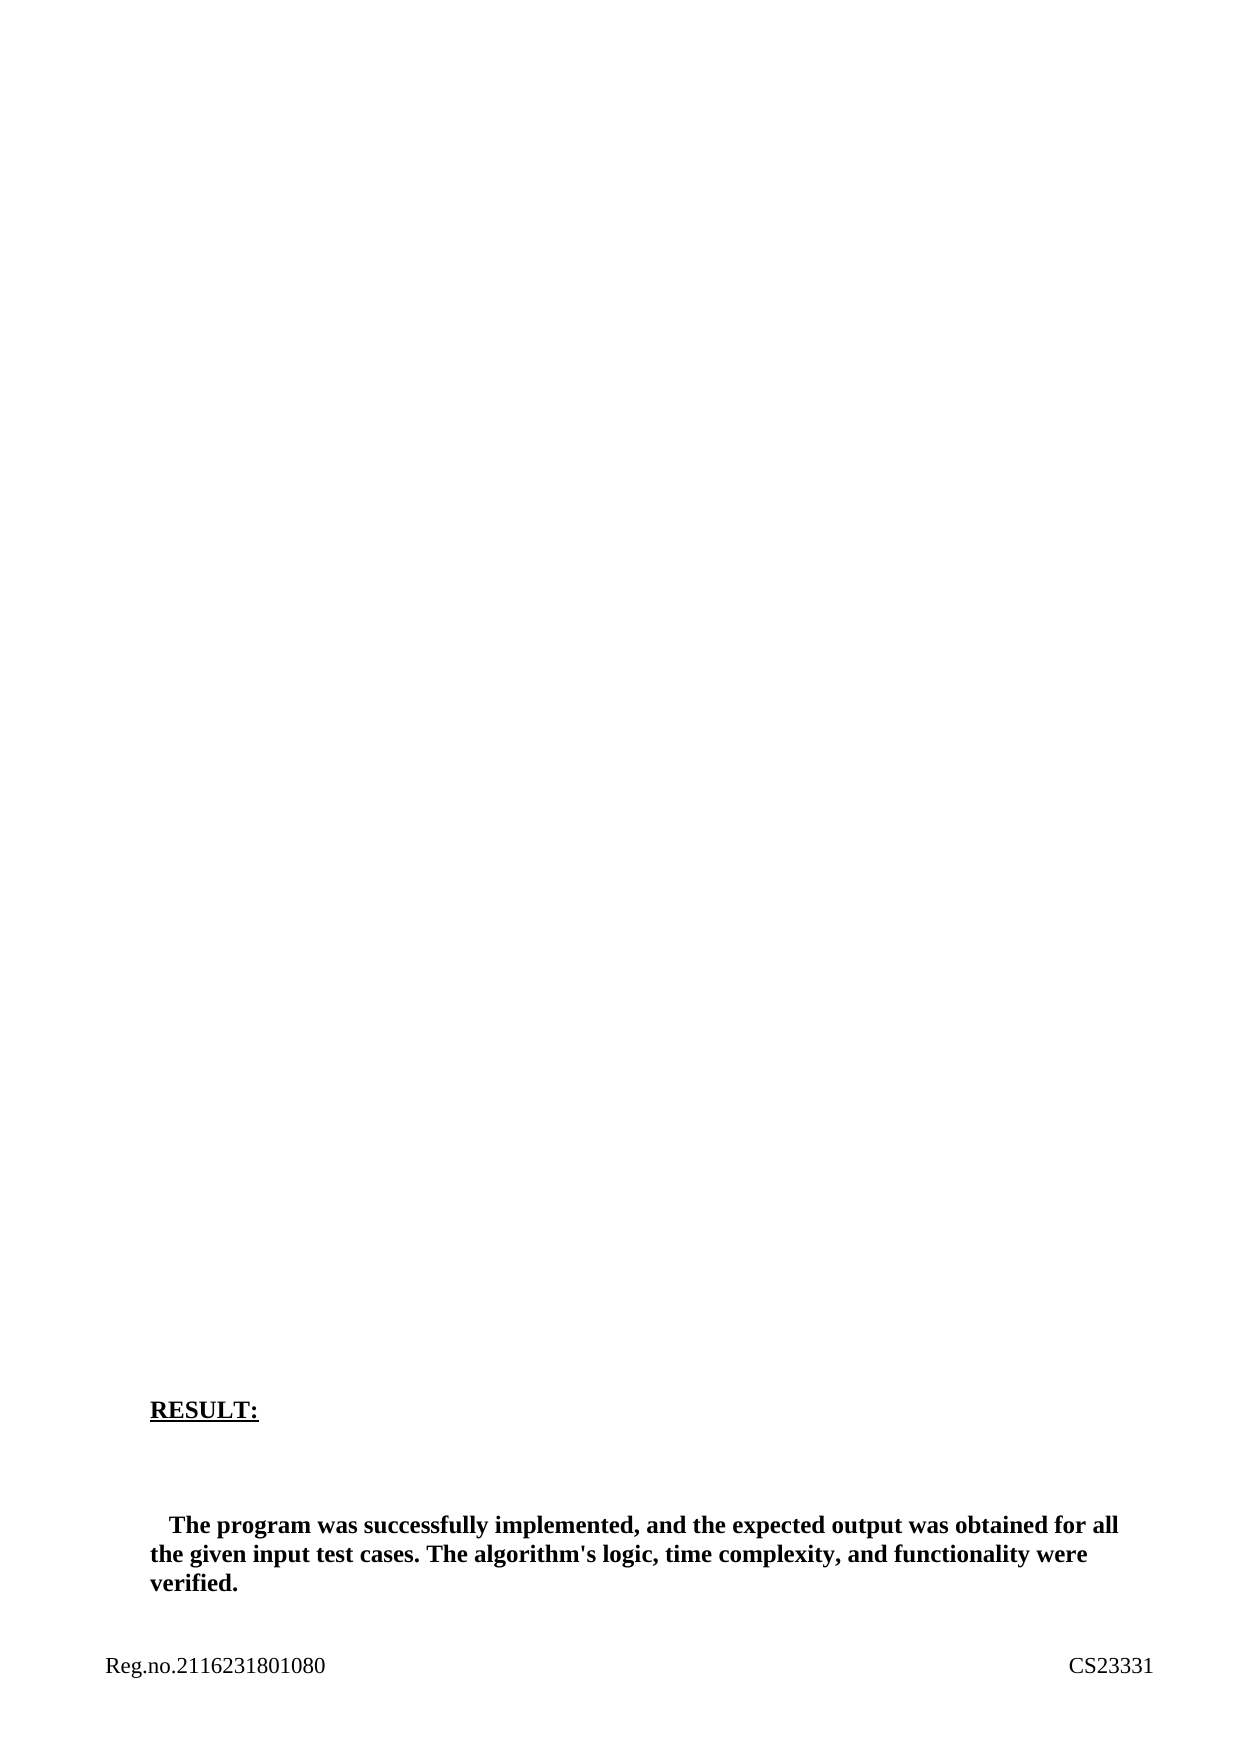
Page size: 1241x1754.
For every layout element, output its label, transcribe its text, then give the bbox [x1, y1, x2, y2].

text The program was successfully implemented, and the expected output was obtained for all the given input test cases. The algorithm's logic, time complexity, and functionality were verified. [150, 1510, 1155, 1596]
text RESULT: [150, 1395, 1155, 1424]
